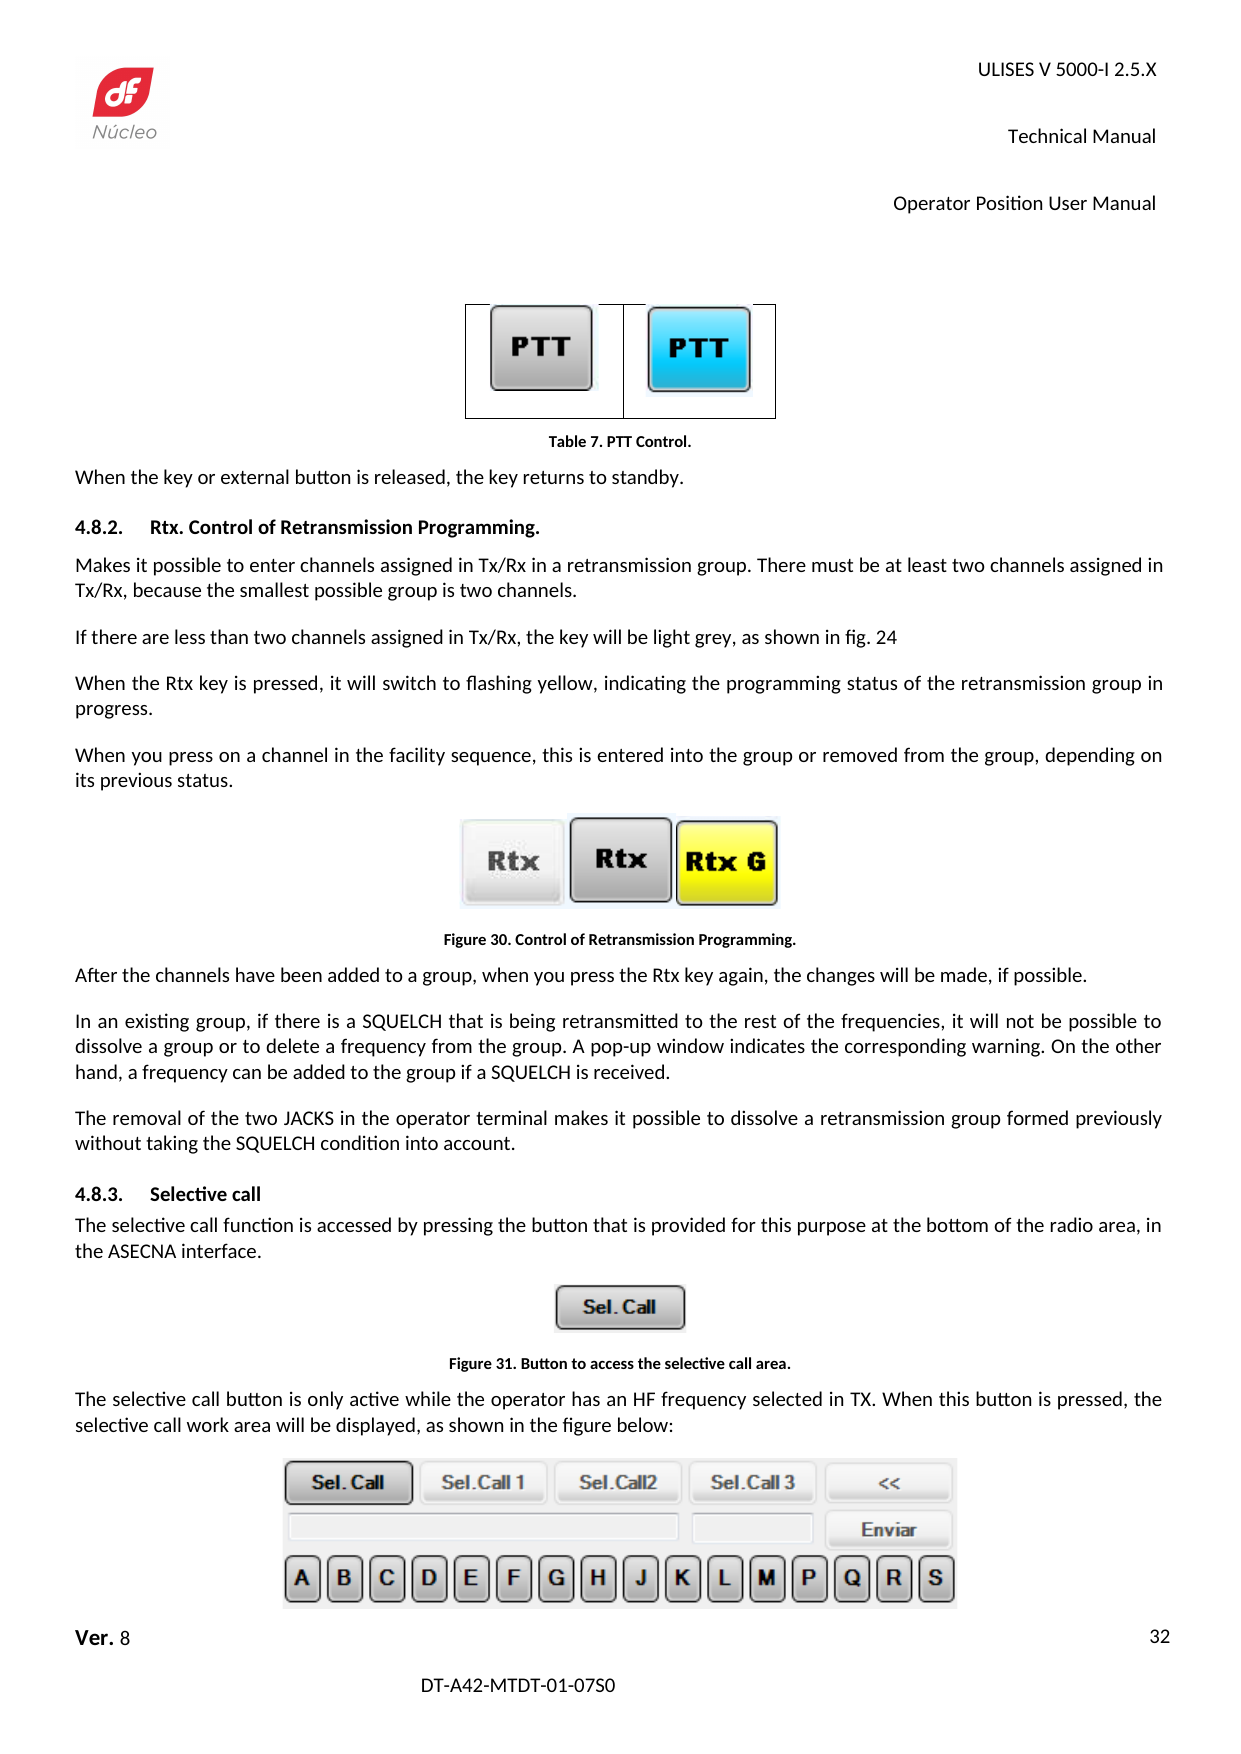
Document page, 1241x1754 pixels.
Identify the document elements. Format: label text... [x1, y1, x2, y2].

text When the key or external button is released, the key returns to standby. [75, 464, 1165, 489]
text Figure 30. Control of Retransmission Programming. [75, 929, 1165, 949]
picture [282, 1458, 958, 1609]
picture [75, 56, 171, 149]
picture [489, 304, 599, 391]
text Figure 31. Button to access the selective call area. [75, 1354, 1165, 1374]
text Makes it possible to enter channels assigned in Tx/Rx in a retransmission group. There must be at least two channels assigned in Tx/Rx, because the smallest possible group is two channels. [75, 552, 1165, 603]
text After the channels have been added to a group, when you press the Rtx key again, the changes will be made, if possible. [75, 962, 1165, 987]
text When the Rtx key is pressed, it will switch to flashing yellow, indicating the programming status of the retransmission group in progress. [75, 670, 1165, 721]
picture [553, 1284, 687, 1333]
text If there are less than two channels assigned in Tx/Rx, the key will be light grey, as shown in fig. 24 [75, 624, 1165, 649]
text In an existing group, if there is a SQUELCH that is being retransmitted to the rest of the frequencies, it will not be possible to dissolve a group or to delete a frequency from the group. A pop-up window indicates the corresponding warning. On the other hand, a frequency can be added to the group if a SQUELCH is received. [75, 1008, 1165, 1084]
subtitle Selective call [75, 1181, 1165, 1206]
picture [459, 813, 781, 909]
text Table 7. PTT Control. [75, 431, 1165, 451]
table_cell [466, 305, 623, 417]
subtitle Rtx. Control of Retransmission Programming. [75, 514, 1165, 540]
text The selective call function is accessed by pressing the button that is provided for this purpose at the bottom of the radio area, in the ASECNA interface. [75, 1213, 1165, 1263]
text When you press on a channel in the facility sequence, this is entered into the group or removed from the group, depending on its previous status. [75, 742, 1165, 793]
text The removal of the two JACKS in the operator terminal makes it possible to dissolve a retransmission group formed previously without taking the SQUELCH condition into account. [75, 1105, 1165, 1156]
picture [645, 304, 753, 397]
text The selective call button is only active while the operator has an HF frequency selected in TX. When this button is pressed, the selective call work area will be displayed, as shown in the figure below: [75, 1386, 1165, 1437]
table_cell [624, 305, 775, 417]
